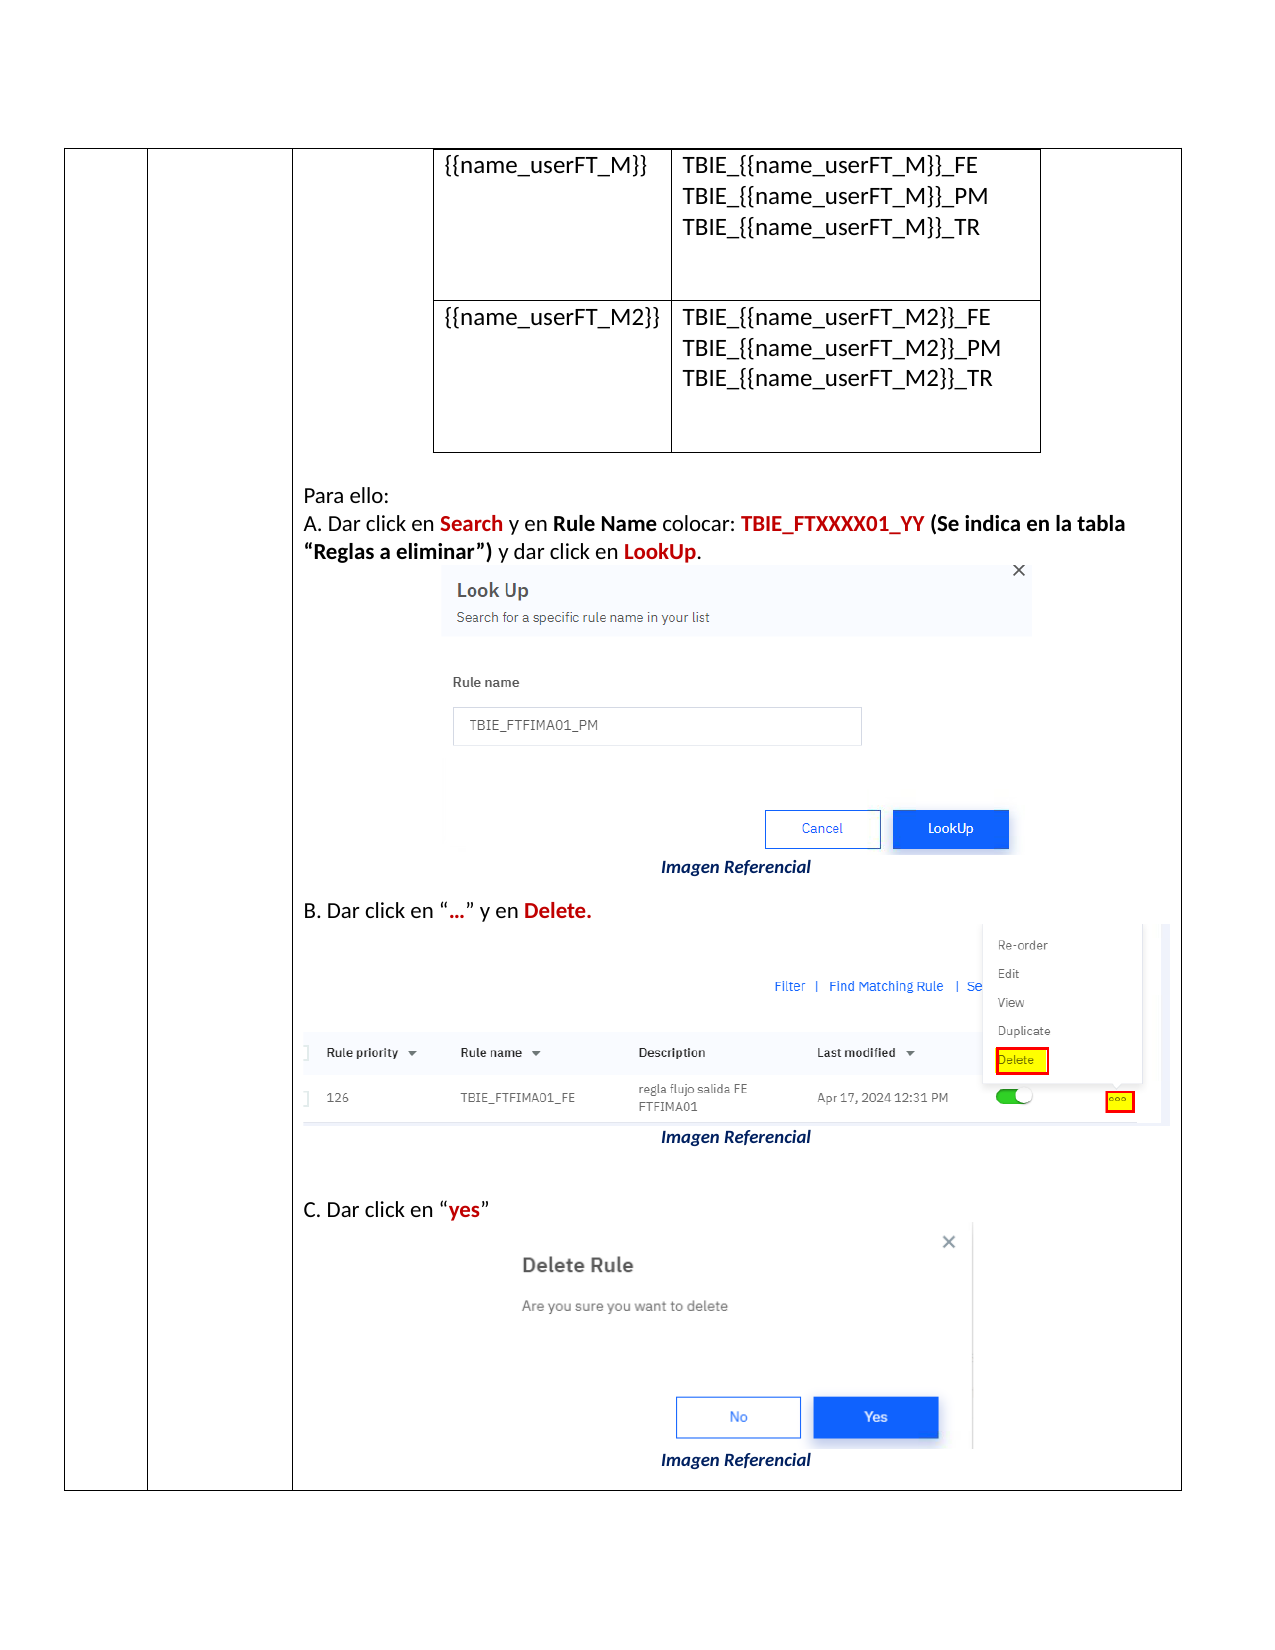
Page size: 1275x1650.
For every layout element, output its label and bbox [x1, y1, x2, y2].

table_cell [293, 149, 1181, 1490]
picture [303, 924, 1170, 1126]
table_cell [65, 149, 147, 1490]
table_cell [148, 149, 292, 1490]
picture [441, 565, 1032, 855]
picture [500, 1222, 974, 1449]
